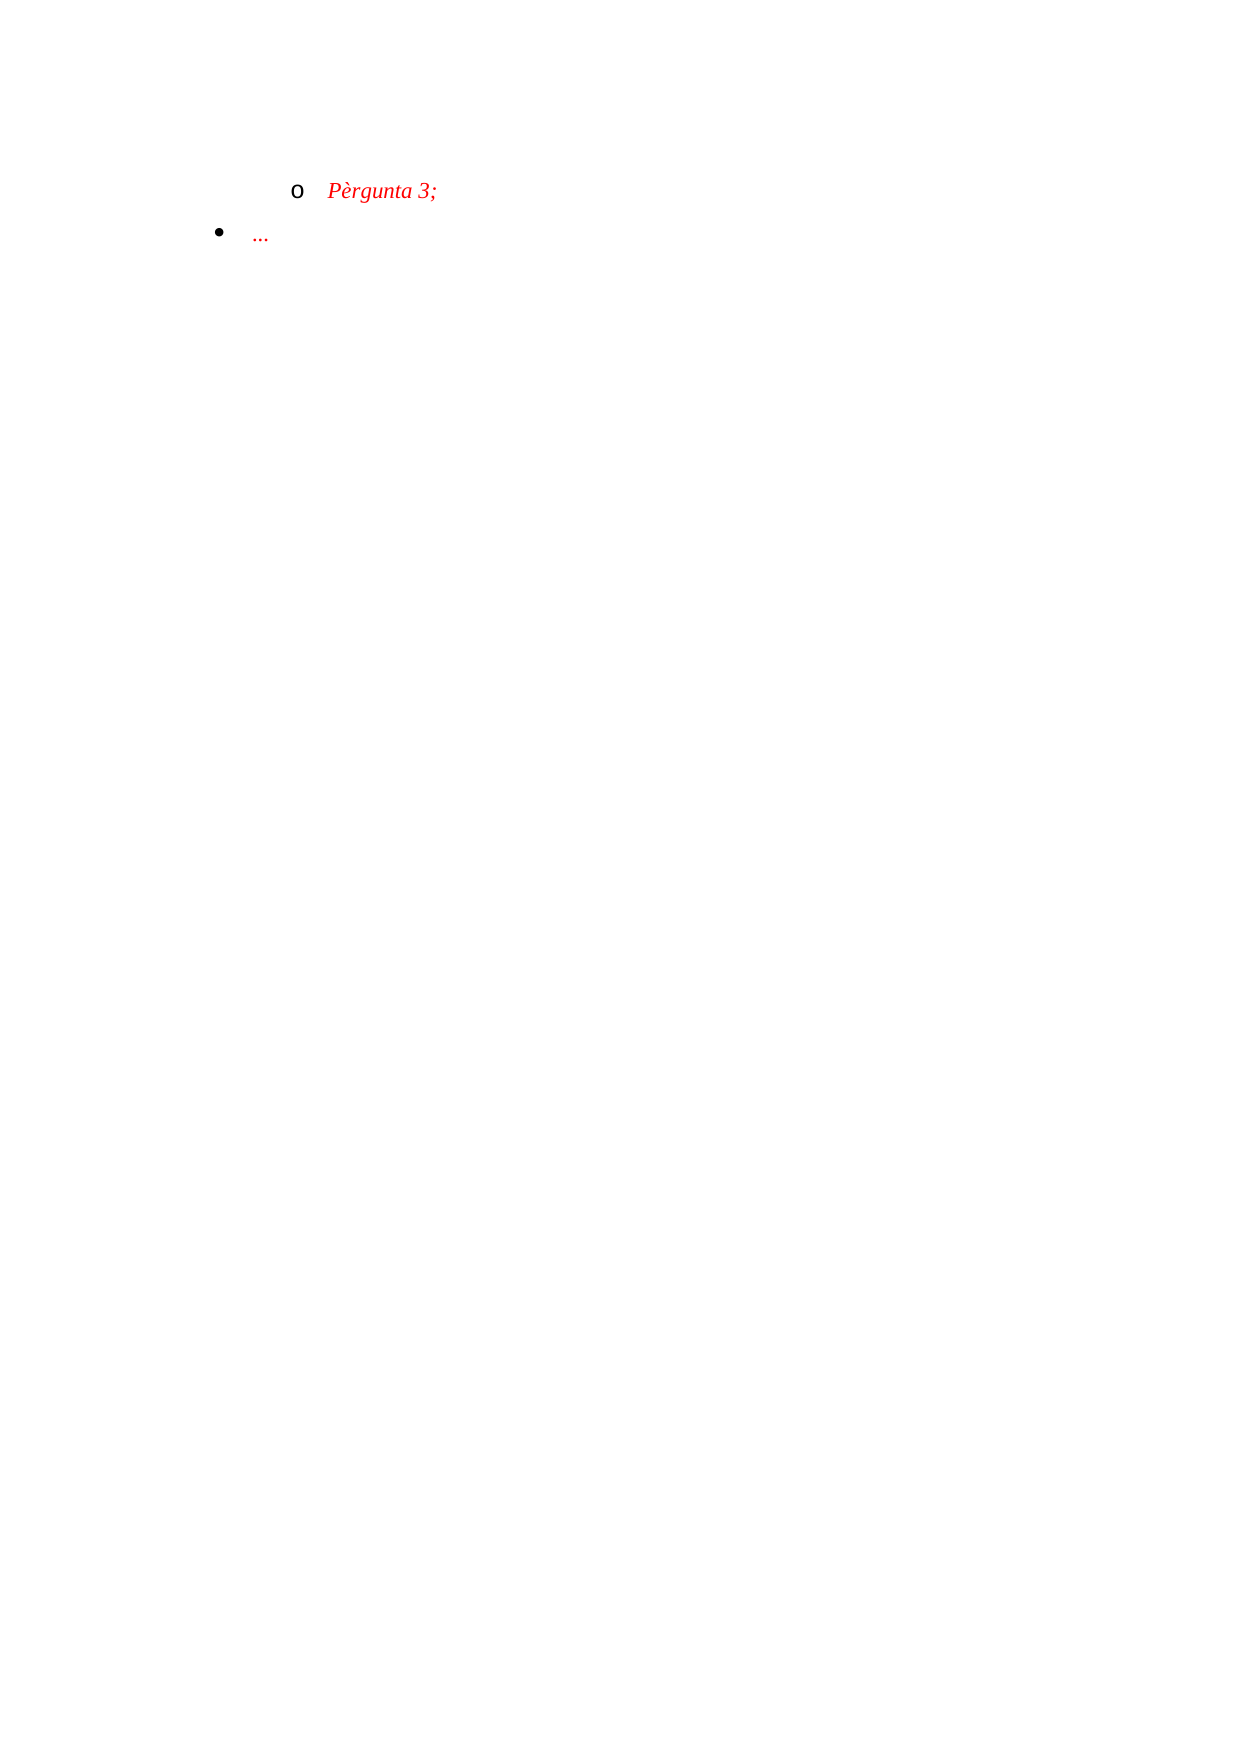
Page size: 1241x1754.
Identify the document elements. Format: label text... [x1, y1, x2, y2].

list Pèrgunta 3; [290, 177, 1122, 206]
list ... [215, 220, 1122, 247]
